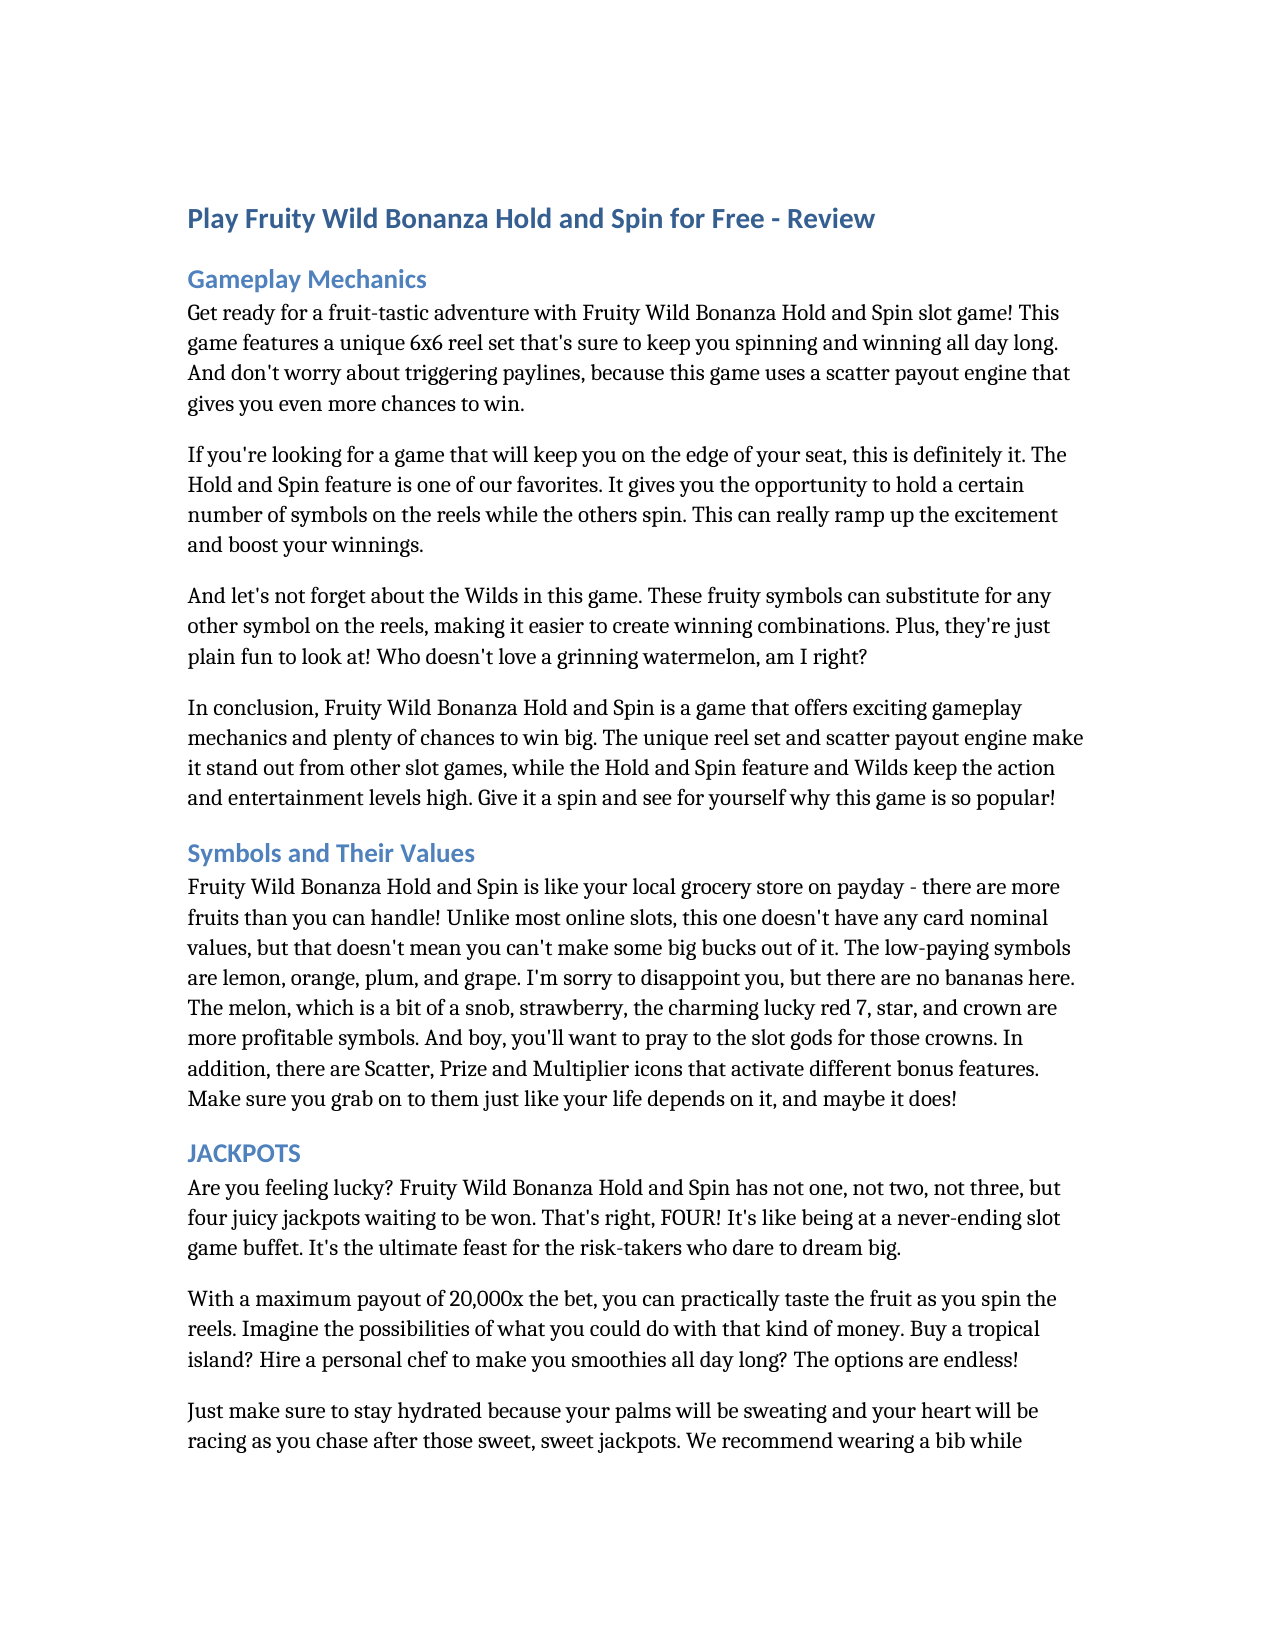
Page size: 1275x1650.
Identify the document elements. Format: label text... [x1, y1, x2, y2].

subtitle Play Fruity Wild Bonanza Hold and Spin for Free - Review [187, 200, 1087, 236]
text And let's not forget about the Wilds in this game. These fruity symbols can substitute for any other symbol on the reels, making it easier to create winning combinations. Plus, they're just plain fun to look at! Who doesn't love a grinning watermelon, am I right? [187, 583, 1087, 670]
text Fruity Wild Bonanza Hold and Spin is like your local grocery store on payday - there are more fruits than you can handle! Unlike most online slots, this one doesn't have any card nominal values, but that doesn't mean you can't make some big bucks out of it. The low-paying symbols are lemon, orange, plum, and grape. I'm sorry to disappoint you, but there are no bananas here. The melon, which is a bit of a snob, strawberry, the charming lucky red 7, star, and crown are more profitable symbols. And boy, you'll want to pray to the slot gods for those crowns. In addition, there are Scatter, Prize and Multiplier icons that activate different bonus features. Make sure you grab on to them just like your life depends on it, and maybe it does! [187, 874, 1087, 1112]
text If you're looking for a game that will keep you on the edge of your seat, this is definitely it. The Hold and Spin feature is one of our favorites. It gives you the opportunity to hold a certain number of symbols on the reels while the others spin. This can really ramp up the excitement and boost your winnings. [187, 441, 1087, 558]
subtitle Gameplay Mechanics [187, 262, 1087, 295]
text Get ready for a fruit-tastic adventure with Fruity Wild Bonanza Hold and Spin slot game! This game features a unique 6x6 reel set that's sure to keep you spinning and winning all day long. And don't worry about triggering paylines, because this game uses a scatter payout engine that gives you even more chances to win. [187, 300, 1087, 417]
text In conclusion, Fruity Wild Bonanza Hold and Spin is a game that offers exciting gameplay mechanics and plenty of chances to win big. The unique reel set and scatter payout engine make it stand out from other slot games, while the Hold and Spin feature and Wilds keep the action and entertainment levels high. Give it a spin and see for yourself why this game is so popular! [187, 694, 1087, 811]
text Are you feeling lucky? Fruity Wild Bonanza Hold and Spin has not one, not two, not three, but four juicy jackpots waiting to be won. That's right, FOUR! It's like being at a never-ending slot game buffet. It's the ultimate feast for the risk-takers who dare to dream big. [187, 1174, 1087, 1261]
subtitle Symbols and Their Values [187, 836, 1087, 869]
subtitle JACKPOTS [187, 1137, 1087, 1169]
text With a maximum payout of 20,000x the bet, you can practically taste the fruit as you spin the reels. Imagine the possibilities of what you could do with that kind of money. Buy a tropical island? Hire a personal chef to make you smoothies all day long? The options are endless! [187, 1286, 1087, 1373]
